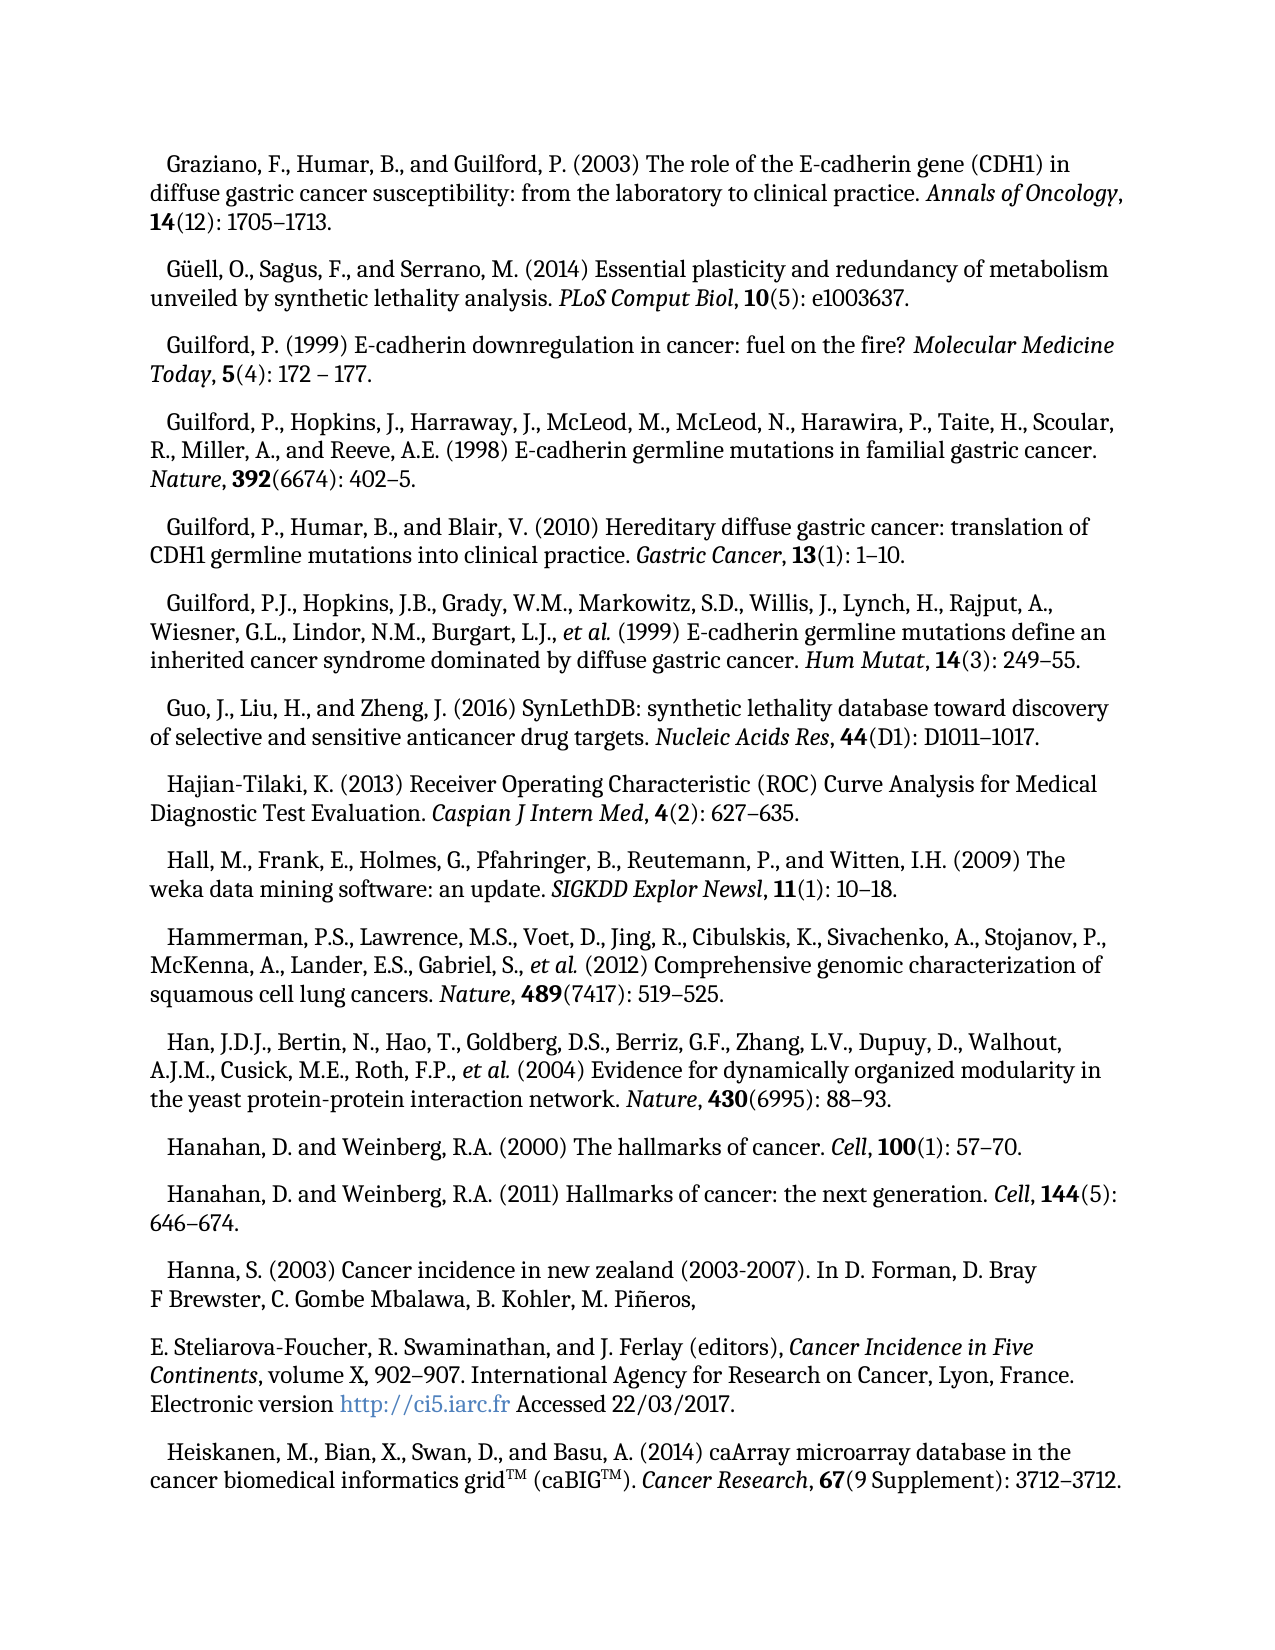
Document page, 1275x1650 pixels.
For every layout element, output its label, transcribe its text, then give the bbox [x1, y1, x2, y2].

text Hanahan, D. and Weinberg, R.A. (2011) Hallmarks of cancer: the next generation. Cell, 144(5): 646–674. [150, 1180, 1125, 1237]
text Hammerman, P.S., Lawrence, M.S., Voet, D., Jing, R., Cibulskis, K., Sivachenko, A., Stojanov, P., McKenna, A., Lander, E.S., Gabriel, S., et al. (2012) Comprehensive genomic characterization of squamous cell lung cancers. Nature, 489(7417): 519–525. [150, 922, 1125, 1009]
text Guilford, P.J., Hopkins, J.B., Grady, W.M., Markowitz, S.D., Willis, J., Lynch, H., Rajput, A., Wiesner, G.L., Lindor, N.M., Burgart, L.J., et al. (1999) E-cadherin germline mutations define an inherited cancer syndrome dominated by diffuse gastric cancer. Hum Mutat, 14(3): 249–55. [150, 589, 1125, 675]
text Güell, O., Sagus, F., and Serrano, M. (2014) Essential plasticity and redundancy of metabolism unveiled by synthetic lethality analysis. PLoS Comput Biol, 10(5): e1003637. [150, 255, 1125, 312]
text Han, J.D.J., Bertin, N., Hao, T., Goldberg, D.S., Berriz, G.F., Zhang, L.V., Dupuy, D., Walhout, A.J.M., Cusick, M.E., Roth, F.P., et al. (2004) Evidence for dynamically organized modularity in the yeast protein-protein interaction network. Nature, 430(6995): 88–93. [150, 1027, 1125, 1114]
text Graziano, F., Humar, B., and Guilford, P. (2003) The role of the E-cadherin gene (CDH1) in diffuse gastric cancer susceptibility: from the laboratory to clinical practice. Annals of Oncology, 14(12): 1705–1713. [150, 150, 1125, 236]
text Guilford, P., Hopkins, J., Harraway, J., McLeod, M., McLeod, N., Harawira, P., Taite, H., Scoular, R., Miller, A., and Reeve, A.E. (1998) E-cadherin germline mutations in familial gastric cancer. Nature, 392(6674): 402–5. [150, 407, 1125, 494]
text Hajian-Tilaki, K. (2013) Receiver Operating Characteristic (ROC) Curve Analysis for Medical Diagnostic Test Evaluation. Caspian J Intern Med, 4(2): 627–635. [150, 770, 1125, 827]
text Heiskanen, M., Bian, X., Swan, D., and Basu, A. (2014) caArray microarray database in the cancer biomedical informatics gridTM (caBIGTM). Cancer Research, 67(9 Supplement): 3712–3712. [150, 1437, 1125, 1495]
text Guilford, P. (1999) E-cadherin downregulation in cancer: fuel on the fire? Molecular Medicine Today, 5(4): 172 – 177. [150, 331, 1125, 389]
text Hanna, S. (2003) Cancer incidence in new zealand (2003-2007). In D. Forman, D. Bray F Brewster, C. Gombe Mbalawa, B. Kohler, M. Piñeros, [150, 1256, 1125, 1314]
text E. Steliarova-Foucher, R. Swaminathan, and J. Ferlay (editors), Cancer Incidence in Five Continents, volume X, 902–907. International Agency for Research on Cancer, Lyon, France. Electronic version http://ci5.iarc.fr Accessed 22/03/2017. [150, 1332, 1125, 1419]
text Hanahan, D. and Weinberg, R.A. (2000) The hallmarks of cancer. Cell, 100(1): 57–70. [150, 1132, 1125, 1161]
text Hall, M., Frank, E., Holmes, G., Pfahringer, B., Reutemann, P., and Witten, I.H. (2009) The weka data mining software: an update. SIGKDD Explor Newsl, 11(1): 10–18. [150, 846, 1125, 904]
text Guilford, P., Humar, B., and Blair, V. (2010) Hereditary diffuse gastric cancer: translation of CDH1 germline mutations into clinical practice. Gastric Cancer, 13(1): 1–10. [150, 512, 1125, 570]
text Guo, J., Liu, H., and Zheng, J. (2016) SynLethDB: synthetic lethality database toward discovery of selective and sensitive anticancer drug targets. Nucleic Acids Res, 44(D1): D1011–1017. [150, 694, 1125, 751]
